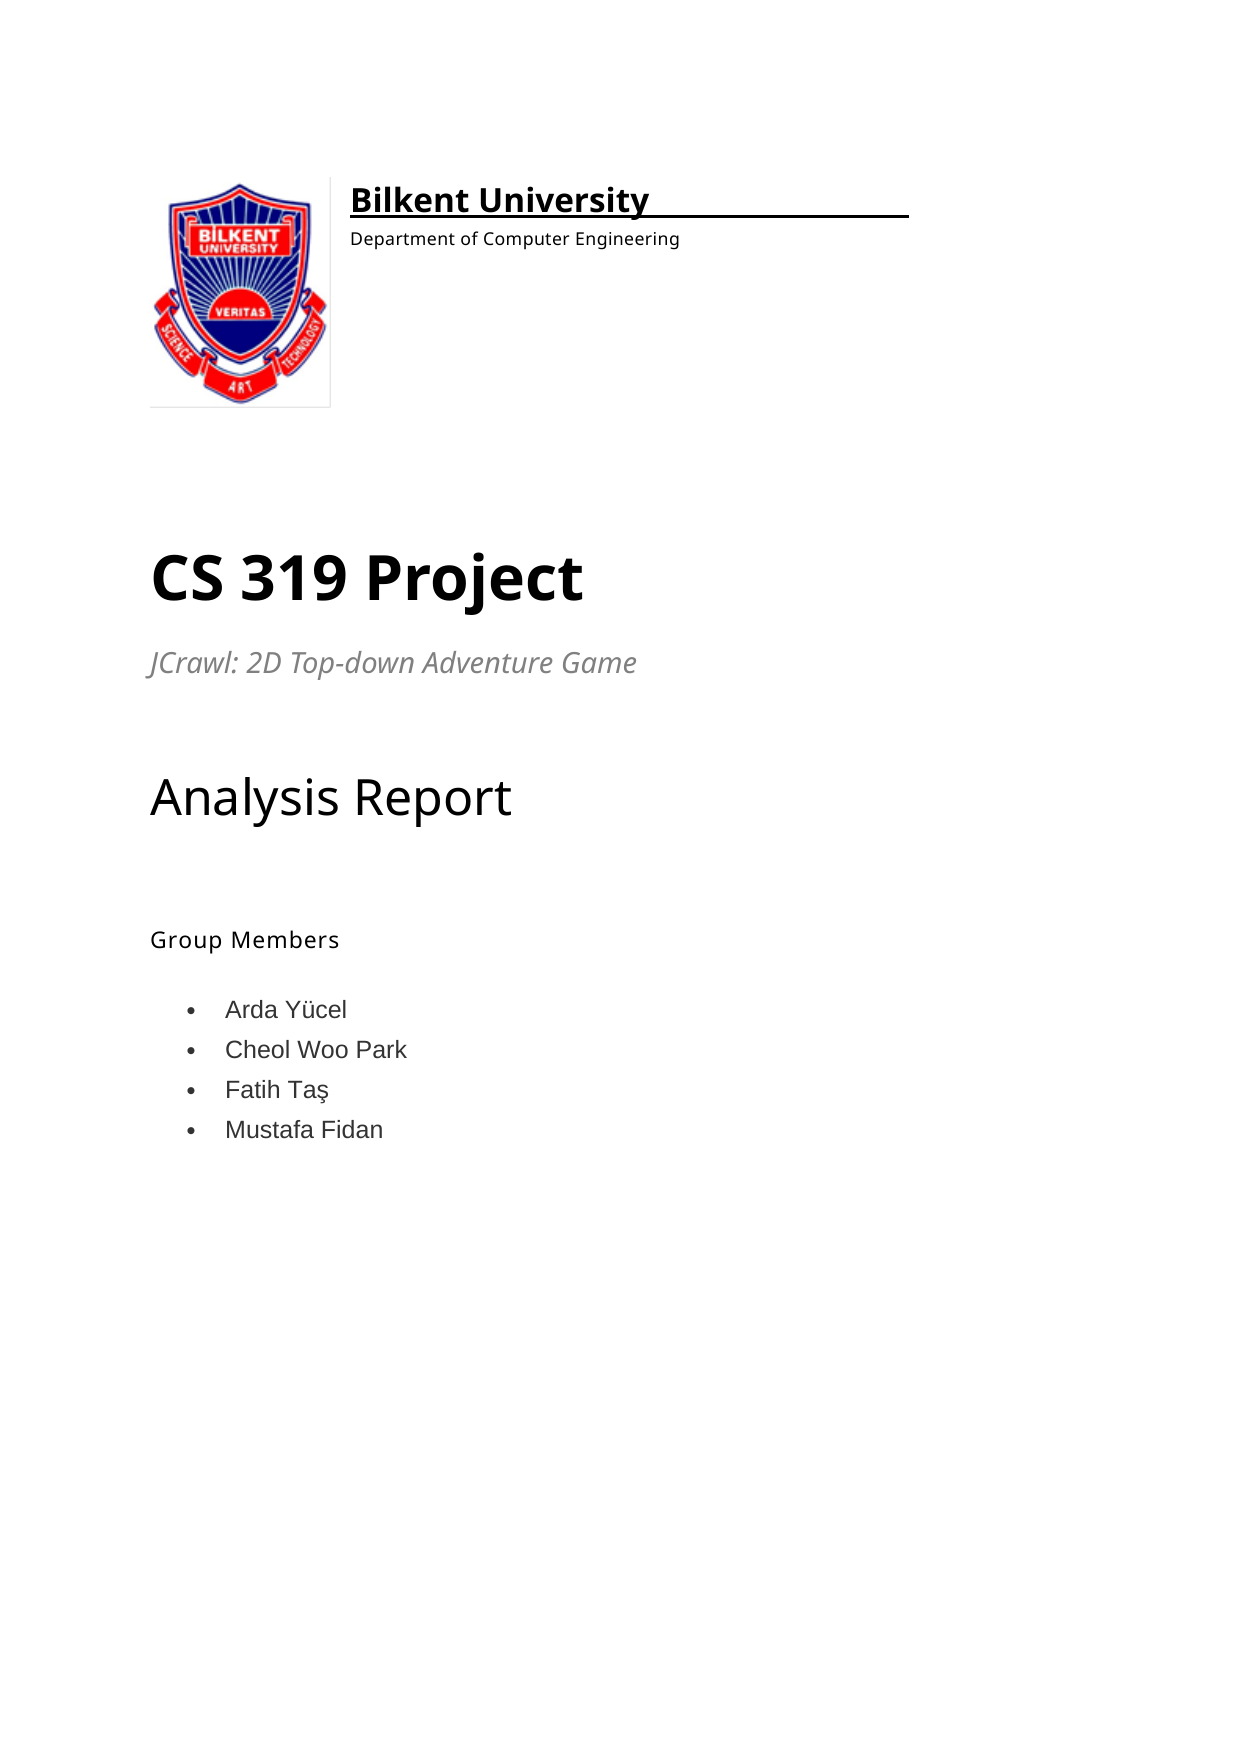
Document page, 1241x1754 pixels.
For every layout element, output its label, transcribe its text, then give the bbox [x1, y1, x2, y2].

text Group Members [150, 923, 1090, 955]
text JCrawl: 2D Top-down Adventure Game [150, 643, 1090, 682]
picture [150, 177, 332, 409]
text Department of Computer Engineering [332, 226, 1090, 250]
list Arda Yücel [187, 984, 1090, 1024]
text Analysis Report [150, 762, 1090, 830]
list Fatih Taş [187, 1064, 1090, 1104]
text CS 319 Project [150, 534, 1090, 619]
list Cheol Woo Park [187, 1024, 1090, 1064]
list Mustafa Fidan [187, 1104, 1090, 1144]
text Bilkent University [332, 177, 1090, 223]
